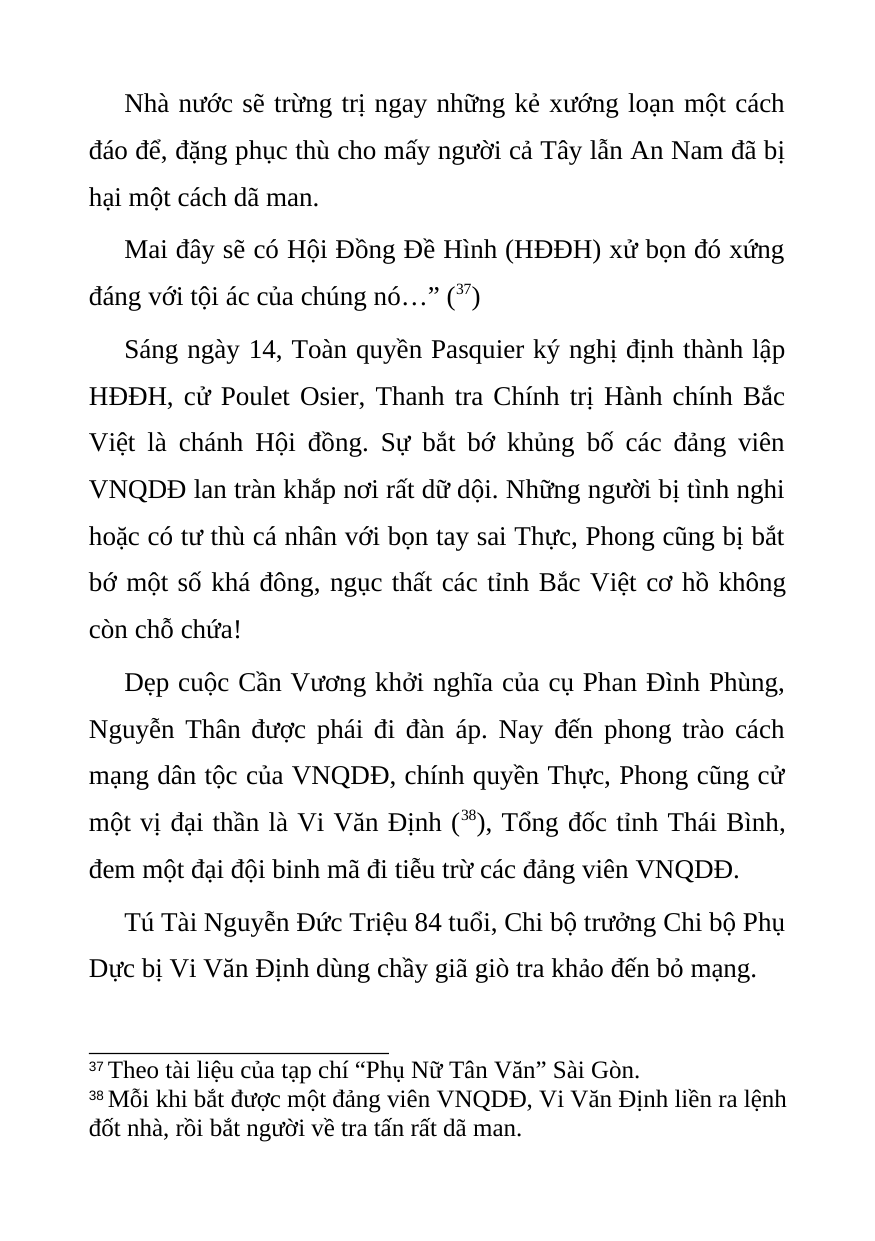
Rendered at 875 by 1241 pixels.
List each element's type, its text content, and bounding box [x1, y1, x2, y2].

text Nhà nước sẽ trừng trị ngay những kẻ xướng loạn một cách đáo để, đặng phục thù cho mấy người cả Tây lẫn An Nam đã bị hại một cách dã man. [89, 87, 786, 212]
text Sáng ngày 14, Toàn quyền Pasquier ký nghị định thành lập HĐĐH, cử Poulet Osier, Thanh tra Chính trị Hành chính Bắc Việt là chánh Hội đồng. Sự bắt bớ khủng bố các đảng viên VNQDĐ lan tràn khắp nơi rất dữ dội. Những người bị tình nghi hoặc có tư thù cá nhân với bọn tay sai Thực, Phong cũng bị bắt bớ một số khá đông, ngục thất các tỉnh Bắc Việt cơ hồ không còn chỗ chứa! [89, 333, 786, 644]
text 38 Mỗi khi bắt được một đảng viên VNQDĐ, Vi Văn Định liền ra lệnh đốt nhà, rồi bắt người về tra tấn rất dã man. [89, 1084, 816, 1141]
text Mai đây sẽ có Hội Đồng Đề Hình (HĐĐH) xử bọn đó xứng đáng với tội ác của chúng nó…” (37) [89, 233, 786, 311]
text Dẹp cuộc Cần Vương khởi nghĩa của cụ Phan Đình Phùng, Nguyễn Thân được phái đi đàn áp. Nay đến phong trào cách mạng dân tộc của VNQDĐ, chính quyền Thực, Phong cũng cử một vị đại thần là Vi Văn Định (38), Tổng đốc tỉnh Thái Bình, đem một đại đội binh mã đi tiễu trừ các đảng viên VNQDĐ. [89, 666, 786, 884]
text 37 Theo tài liệu của tạp chí “Phụ Nữ Tân Văn” Sài Gòn. [89, 1055, 816, 1084]
text Tú Tài Nguyễn Đức Triệu 84 tuổi, Chi bộ trưởng Chi bộ Phụ Dực bị Vi Văn Định dùng chầy giã giò tra khảo đến bỏ mạng. [89, 906, 786, 983]
